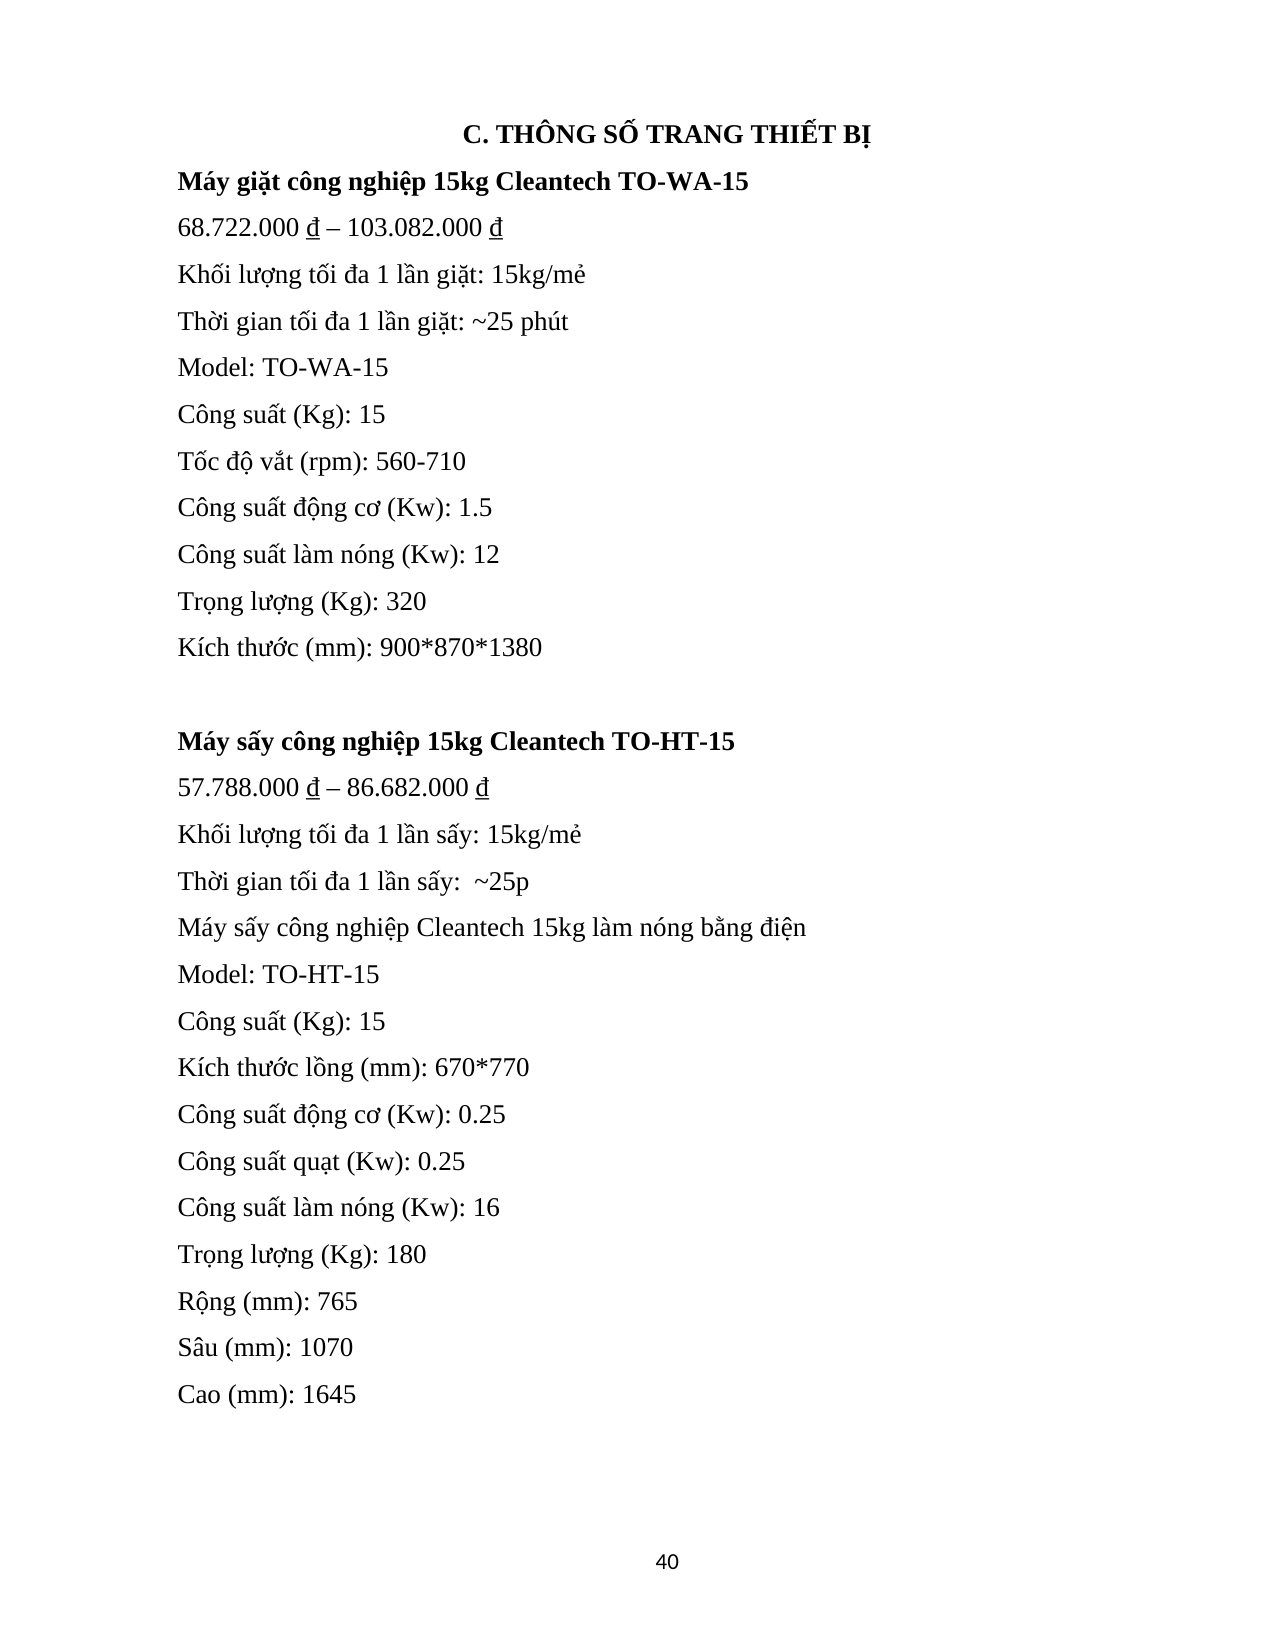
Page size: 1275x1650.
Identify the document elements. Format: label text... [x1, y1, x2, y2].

text Khối lượng tối đa 1 lần giặt: 15kg/mẻ [177, 258, 1157, 289]
text Máy sấy công nghiệp 15kg Cleantech TO-HT-15 [177, 725, 1157, 756]
text Kích thước lồng (mm): 670*770 [177, 1051, 1157, 1083]
text 68.722.000 ₫ – 103.082.000 ₫ [177, 211, 1157, 243]
text Rộng (mm): 765 [177, 1285, 1157, 1316]
text Máy giặt công nghiệp 15kg Cleantech TO-WA-15 [177, 165, 1157, 196]
text 57.788.000 ₫ – 86.682.000 ₫ [177, 771, 1157, 803]
text Kích thước (mm): 900*870*1380 [177, 631, 1157, 663]
text Trọng lượng (Kg): 180 [177, 1238, 1157, 1269]
subtitle C. THÔNG SỐ TRANG THIẾT BỊ [177, 118, 1157, 149]
text Công suất động cơ (Kw): 1.5 [177, 491, 1157, 523]
text ​​Máy sấy công nghiệp Cleantech 15kg làm nóng bằng điện [177, 911, 1157, 943]
text Model: TO-WA-15 [177, 351, 1157, 383]
text Cao (mm): 1645 [177, 1378, 1157, 1409]
text Công suất làm nóng (Kw): 16 [177, 1191, 1157, 1223]
text Công suất (Kg): 15 [177, 1005, 1157, 1036]
text Công suất động cơ (Kw): 0.25 [177, 1098, 1157, 1129]
text Sâu (mm): 1070 [177, 1331, 1157, 1363]
text Công suất làm nóng (Kw): 12 [177, 538, 1157, 569]
text Khối lượng tối đa 1 lần sấy: 15kg/mẻ [177, 818, 1157, 849]
text Trọng lượng (Kg): 320 [177, 585, 1157, 616]
text Thời gian tối đa 1 lần sấy: ~25p [177, 865, 1157, 896]
text Công suất quạt (Kw): 0.25 [177, 1145, 1157, 1176]
text Model: TO-HT-15 [177, 958, 1157, 989]
text Công suất (Kg): 15 [177, 398, 1157, 429]
text Tốc độ vắt (rpm): 560-710 [177, 445, 1157, 476]
text Thời gian tối đa 1 lần giặt: ~25 phút [177, 305, 1157, 336]
